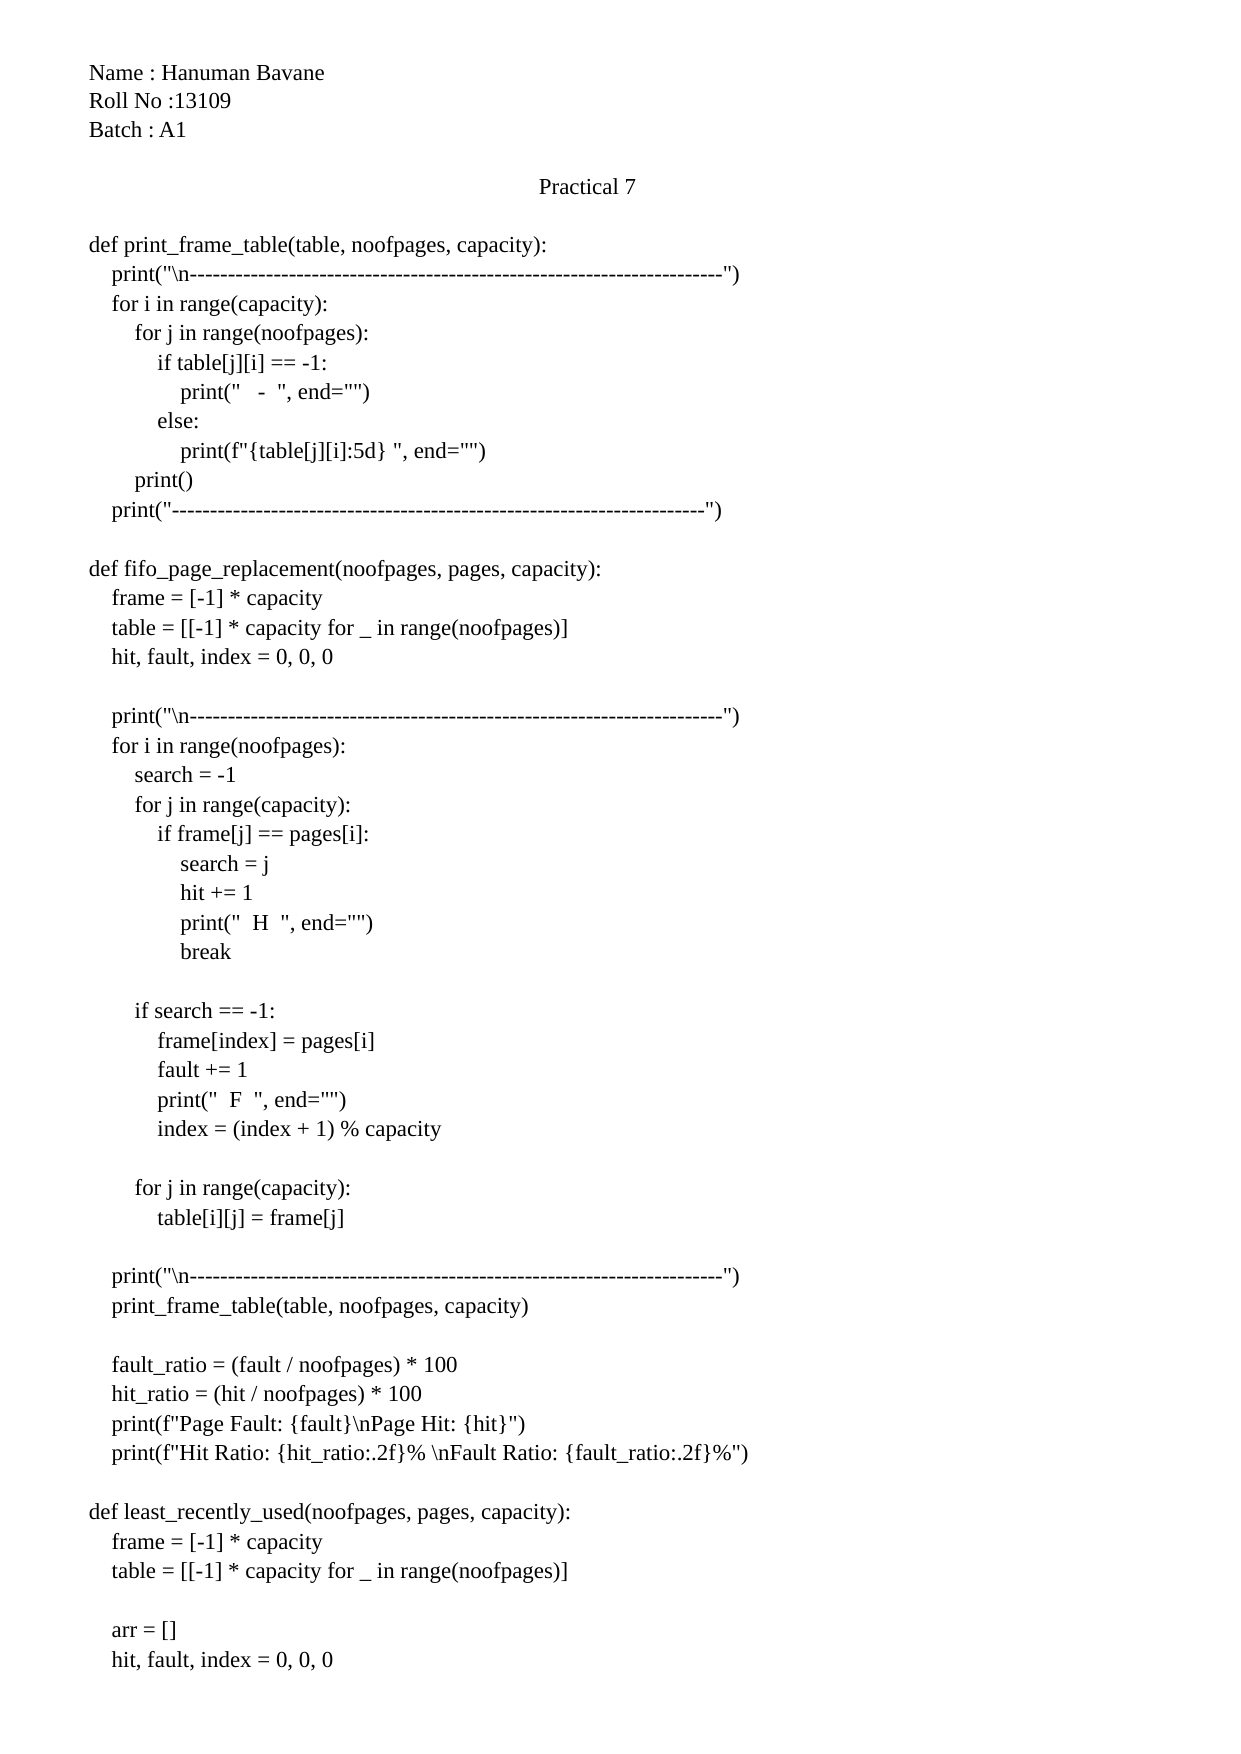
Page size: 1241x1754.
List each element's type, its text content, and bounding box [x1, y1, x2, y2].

text def fifo_page_replacement(noofpages, pages, capacity): [89, 555, 1181, 581]
text for j in range(capacity): [89, 1174, 1181, 1200]
text frame = [-1] * capacity [89, 584, 1181, 611]
text print("\n----------------------------------------------------------------------") [89, 260, 1181, 287]
text else: [89, 408, 1181, 434]
text search = -1 [89, 761, 1181, 788]
text hit_ratio = (hit / noofpages) * 100 [89, 1380, 1181, 1407]
text print("----------------------------------------------------------------------") [89, 496, 1181, 522]
text index = (index + 1) % capacity [89, 1115, 1181, 1141]
text print("\n----------------------------------------------------------------------") [89, 702, 1181, 729]
text def print_frame_table(table, noofpages, capacity): [89, 202, 1181, 257]
text print_frame_table(table, noofpages, capacity) [89, 1292, 1181, 1318]
text print() [89, 467, 1181, 493]
text if table[j][i] == -1: [89, 349, 1181, 375]
text table = [[-1] * capacity for _ in range(noofpages)] [89, 1557, 1181, 1584]
text hit, fault, index = 0, 0, 0 [89, 643, 1181, 670]
text for j in range(capacity): [89, 791, 1181, 817]
text print(f"Hit Ratio: {hit_ratio:.2f}% \nFault Ratio: {fault_ratio:.2f}%") [89, 1439, 1181, 1466]
text search = j [89, 850, 1181, 876]
text table[i][j] = frame[j] [89, 1203, 1181, 1230]
text break [89, 938, 1181, 964]
text frame[index] = pages[i] [89, 1027, 1181, 1053]
text def least_recently_used(noofpages, pages, capacity): [89, 1498, 1181, 1525]
text print(f"{table[j][i]:5d} ", end="") [89, 437, 1181, 463]
text print(" H ", end="") [89, 909, 1181, 935]
text print("\n----------------------------------------------------------------------") [89, 1262, 1181, 1289]
text hit += 1 [89, 879, 1181, 906]
text for j in range(noofpages): [89, 319, 1181, 346]
text arr = [] [89, 1616, 1181, 1643]
text fault += 1 [89, 1056, 1181, 1082]
text print(f"Page Fault: {fault}\nPage Hit: {hit}") [89, 1410, 1181, 1436]
text if frame[j] == pages[i]: [89, 820, 1181, 847]
text print(" F ", end="") [89, 1086, 1181, 1112]
text frame = [-1] * capacity [89, 1528, 1181, 1554]
text print(" - ", end="") [89, 378, 1181, 404]
text hit, fault, index = 0, 0, 0 [89, 1646, 1181, 1672]
text for i in range(noofpages): [89, 732, 1181, 758]
text if search == -1: [89, 997, 1181, 1023]
text fault_ratio = (fault / noofpages) * 100 [89, 1351, 1181, 1377]
text table = [[-1] * capacity for _ in range(noofpages)] [89, 614, 1181, 640]
text for i in range(capacity): [89, 290, 1181, 316]
text Name : Hanuman Bavane Roll No :13109 Batch : A1 Practical 7 [89, 59, 1181, 199]
